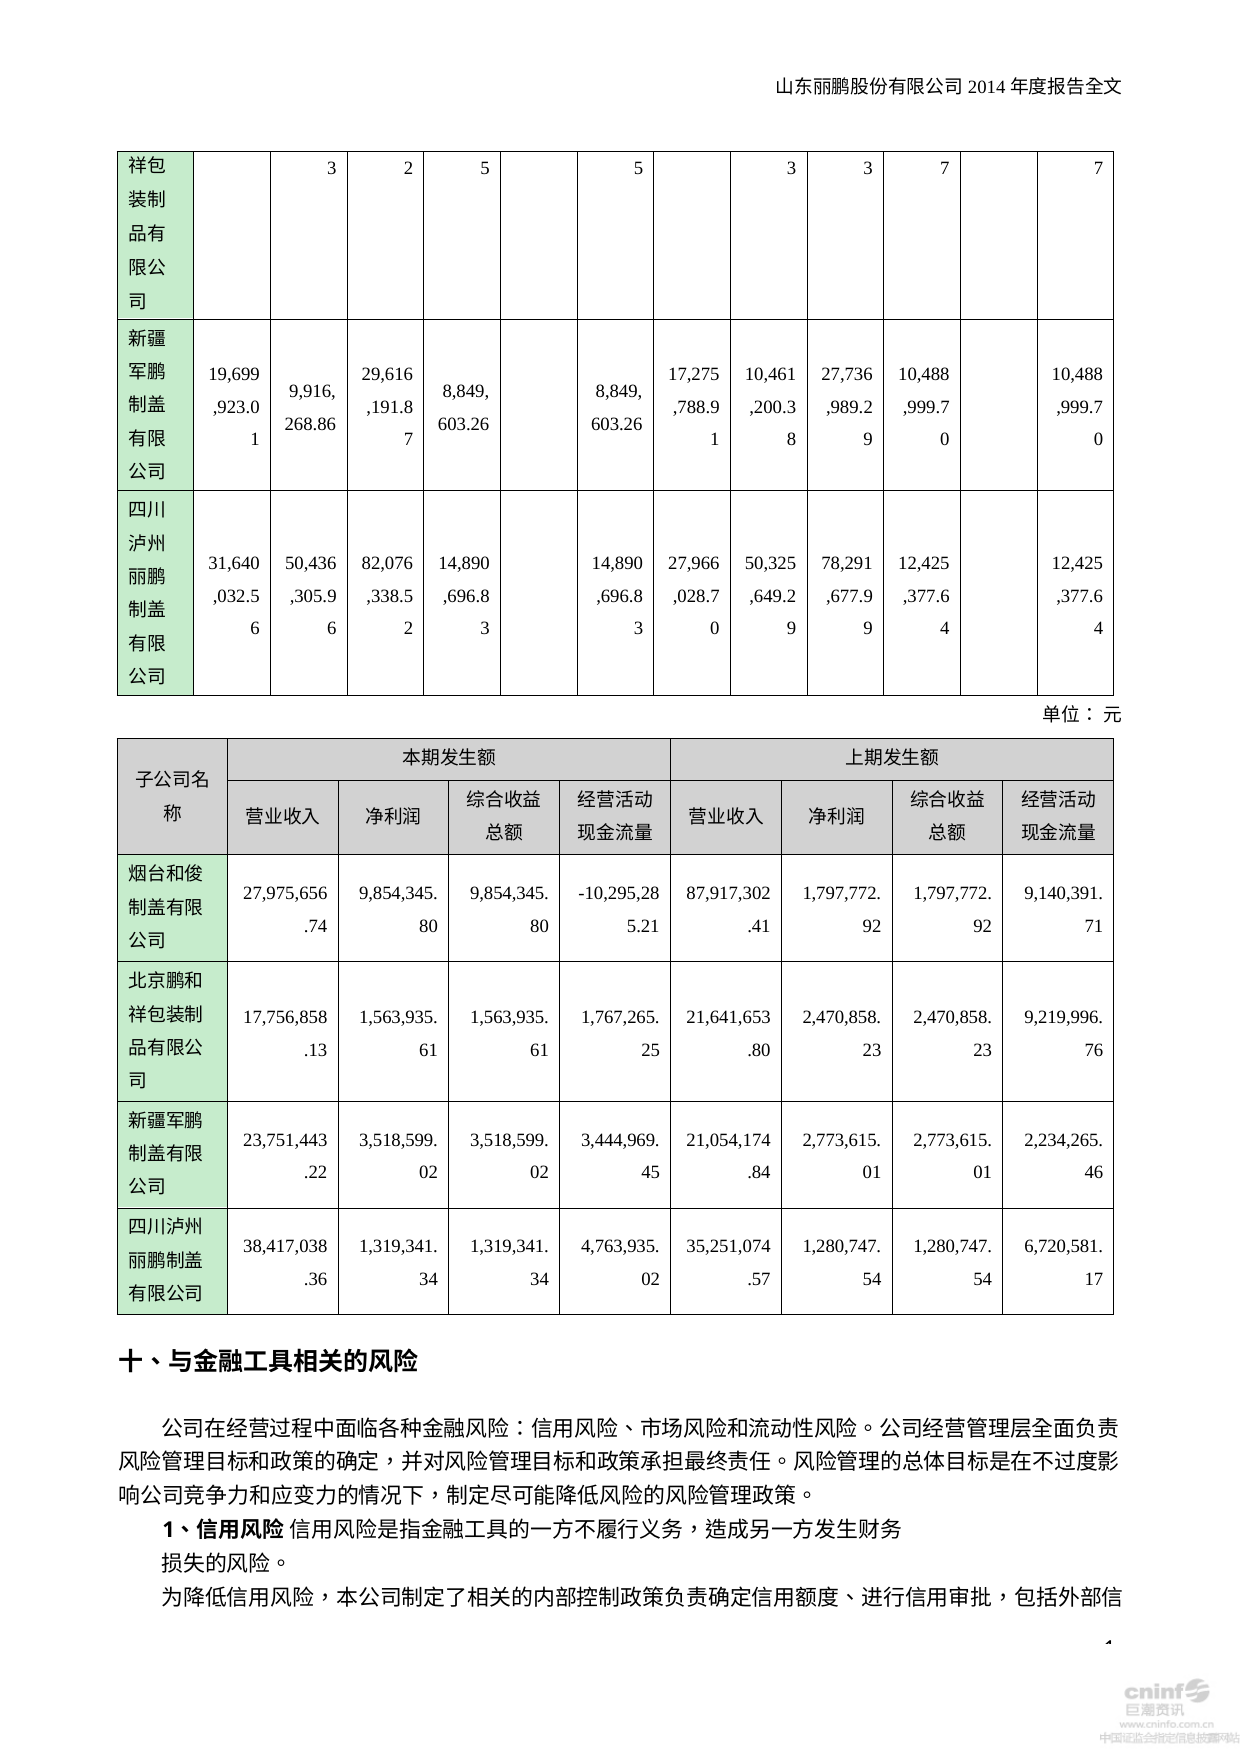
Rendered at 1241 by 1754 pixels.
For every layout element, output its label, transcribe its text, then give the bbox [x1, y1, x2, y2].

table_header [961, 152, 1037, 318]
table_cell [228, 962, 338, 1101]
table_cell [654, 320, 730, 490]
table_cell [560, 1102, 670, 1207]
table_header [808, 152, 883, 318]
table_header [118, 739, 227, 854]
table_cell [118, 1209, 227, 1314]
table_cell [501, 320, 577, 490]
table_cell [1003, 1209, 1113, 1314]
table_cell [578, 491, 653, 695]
text 公司在经营过程中面临各种金融风险：信用风险、市场风险和流动性风险。公司经营管理层全面负责 风险管理目标和政策的确定，并对风险管理目标和政策承担最终责任。风险管理的总体目标是在不过度影 响公司竞争力和应变力的情况下，制定尽可能降低风险的风险管理政策。 [118, 1413, 1122, 1510]
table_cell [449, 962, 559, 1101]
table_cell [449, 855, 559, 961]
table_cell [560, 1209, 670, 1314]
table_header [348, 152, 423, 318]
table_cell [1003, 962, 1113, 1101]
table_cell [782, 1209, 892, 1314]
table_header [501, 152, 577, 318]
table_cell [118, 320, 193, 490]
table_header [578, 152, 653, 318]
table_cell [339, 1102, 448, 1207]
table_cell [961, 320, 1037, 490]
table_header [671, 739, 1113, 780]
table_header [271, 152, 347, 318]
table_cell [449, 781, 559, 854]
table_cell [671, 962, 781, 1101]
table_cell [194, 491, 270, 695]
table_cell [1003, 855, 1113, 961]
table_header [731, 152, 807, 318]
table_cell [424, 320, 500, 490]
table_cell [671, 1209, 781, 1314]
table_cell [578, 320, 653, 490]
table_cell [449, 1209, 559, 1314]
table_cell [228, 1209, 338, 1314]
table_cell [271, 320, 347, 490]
text 单位： 元 [102, 701, 1122, 727]
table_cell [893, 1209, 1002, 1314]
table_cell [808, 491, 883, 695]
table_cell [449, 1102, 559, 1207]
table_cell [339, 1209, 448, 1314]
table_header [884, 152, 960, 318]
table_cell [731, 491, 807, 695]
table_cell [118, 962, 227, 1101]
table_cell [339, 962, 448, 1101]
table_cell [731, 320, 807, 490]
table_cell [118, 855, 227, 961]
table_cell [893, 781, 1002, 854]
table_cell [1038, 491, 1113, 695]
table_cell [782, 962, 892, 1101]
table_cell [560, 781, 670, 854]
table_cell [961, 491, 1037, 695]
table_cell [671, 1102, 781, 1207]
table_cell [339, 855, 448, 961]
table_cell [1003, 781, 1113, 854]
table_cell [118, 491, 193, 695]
picture [1099, 1673, 1241, 1754]
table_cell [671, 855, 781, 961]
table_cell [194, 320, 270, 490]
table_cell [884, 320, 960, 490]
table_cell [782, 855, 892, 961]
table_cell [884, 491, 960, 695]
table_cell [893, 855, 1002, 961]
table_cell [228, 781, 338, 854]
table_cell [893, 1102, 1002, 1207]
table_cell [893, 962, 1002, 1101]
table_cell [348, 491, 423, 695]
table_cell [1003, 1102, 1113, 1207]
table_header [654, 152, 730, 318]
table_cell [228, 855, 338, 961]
text 1、信用风险 信用风险是指金融工具的一方不履行义务，造成另一方发生财务损失的风险。 [161, 1514, 907, 1578]
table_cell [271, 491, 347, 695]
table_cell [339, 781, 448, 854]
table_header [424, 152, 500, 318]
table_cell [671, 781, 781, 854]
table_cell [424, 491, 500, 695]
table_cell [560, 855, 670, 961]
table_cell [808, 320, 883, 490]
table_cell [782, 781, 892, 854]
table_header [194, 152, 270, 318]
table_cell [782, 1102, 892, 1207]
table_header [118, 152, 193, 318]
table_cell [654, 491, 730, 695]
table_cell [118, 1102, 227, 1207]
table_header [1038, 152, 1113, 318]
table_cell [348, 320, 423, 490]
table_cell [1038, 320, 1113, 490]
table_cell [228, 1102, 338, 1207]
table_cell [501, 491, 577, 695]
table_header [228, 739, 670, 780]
text 为降低信用风险，本公司制定了相关的内部控制政策负责确定信用额度、进行信用审批，包括外部信 [161, 1582, 1145, 1612]
subtitle 十、与金融工具相关的风险 [118, 1344, 1145, 1378]
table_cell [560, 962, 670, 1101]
